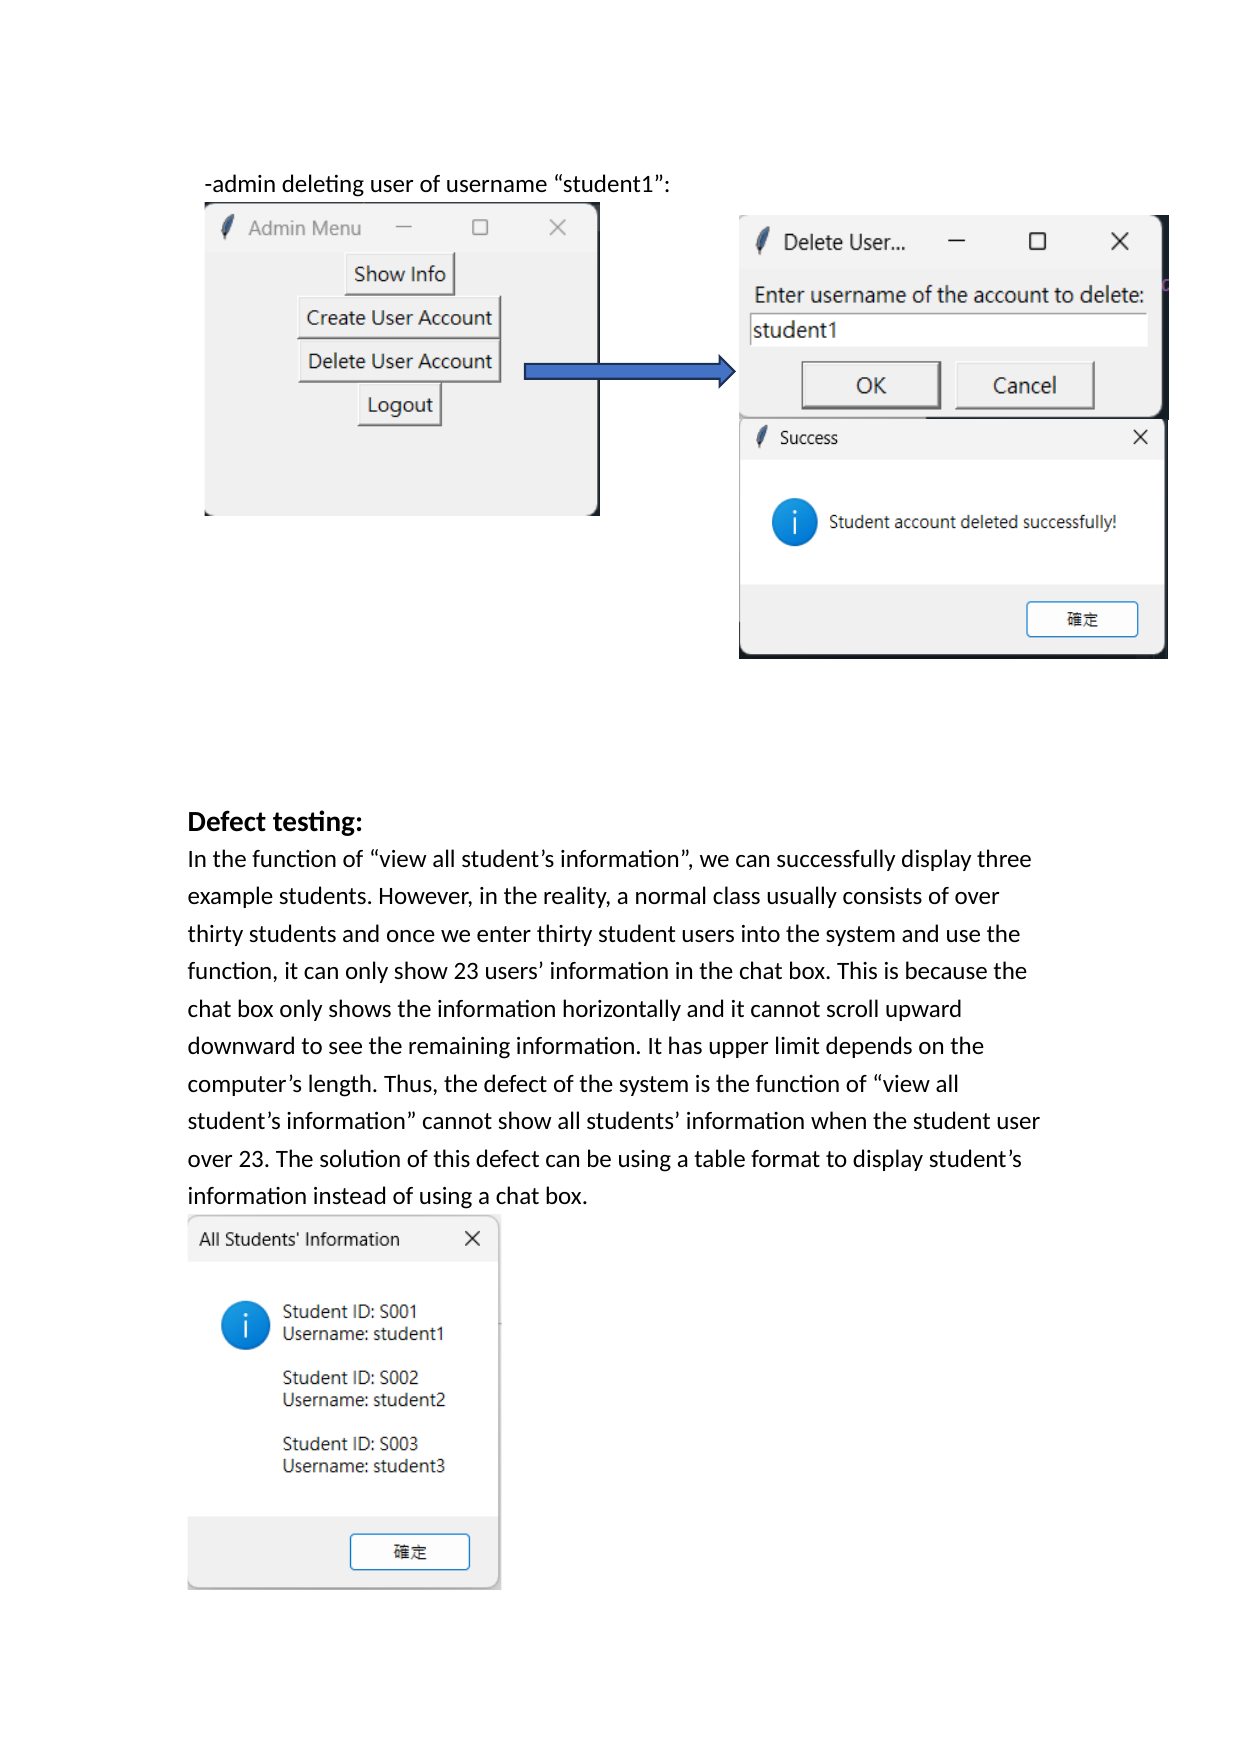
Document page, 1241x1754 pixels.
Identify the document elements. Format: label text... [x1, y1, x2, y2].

picture [187, 1214, 502, 1590]
picture [739, 215, 1169, 659]
picture [204, 202, 600, 516]
text In the function of “view all student’s information”, we can successfully display three example students. However, in the reality, a normal class usually consists of over thirty students and once we enter thirty student users into the system and use the function, it can only show 23 users’ information in the chat box. This is because the chat box only shows the information horizontally and it cannot scroll upward downward to see the remaining information. It has upper limit depends on the computer’s length. Thus, the defect of the system is the function of “view all student’s information” cannot show all students’ information when the student user over 23. The solution of this defect can be using a table format to display student’s information instead of using a chat box. [187, 839, 1053, 1214]
text Defect testing: [187, 802, 1053, 839]
text -admin deleting user of username “student1”: [187, 164, 1053, 202]
